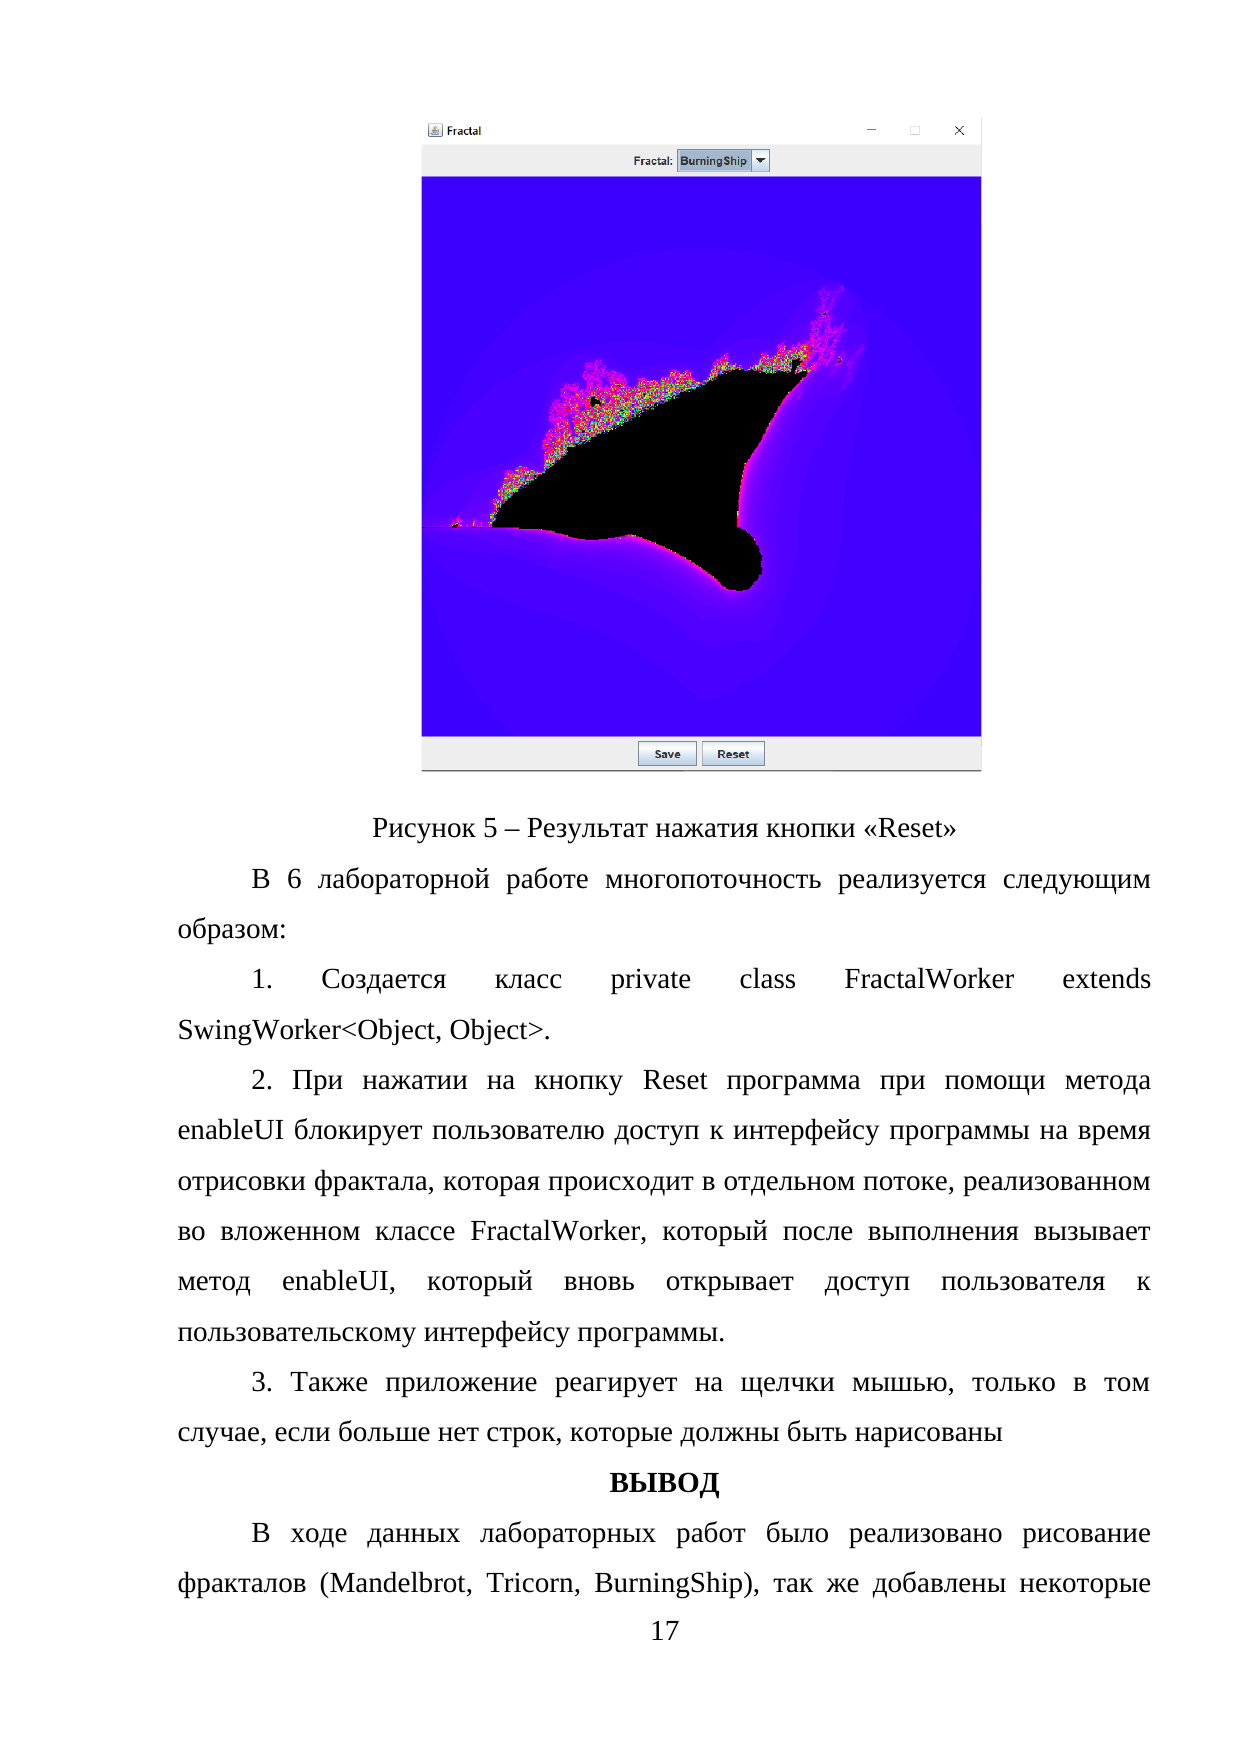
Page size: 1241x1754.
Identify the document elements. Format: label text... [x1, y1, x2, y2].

text 3. Также приложение реагирует на щелчки мышью, только в том случае, если больше нет строк, которые должны быть нарисованы [177, 1364, 1152, 1448]
text В 6 лабораторной работе многопоточность реализуется следующим образом: [177, 861, 1152, 945]
text Рисунок 5 – Результат нажатия кнопки «Reset» [177, 811, 1152, 844]
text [177, 1515, 1152, 1599]
text 1. Создается класс private class FractalWorker extends SwingWorker<Object, Object>. [177, 962, 1152, 1045]
text 2. При нажатии на кнопку Reset программа при помощи метода enableUI блокирует пользователю доступ к интерфейсу программы на время отрисовки фрактала, которая происходит в отдельном потоке, реализованном во вложенном классе FractalWorker, который после выполнения вызывает метод enableUI, который вновь открывает доступ пользователя к пользовательскому интерфейсу программы. [177, 1062, 1152, 1347]
picture [421, 118, 982, 772]
text Вывод [177, 1465, 1152, 1498]
